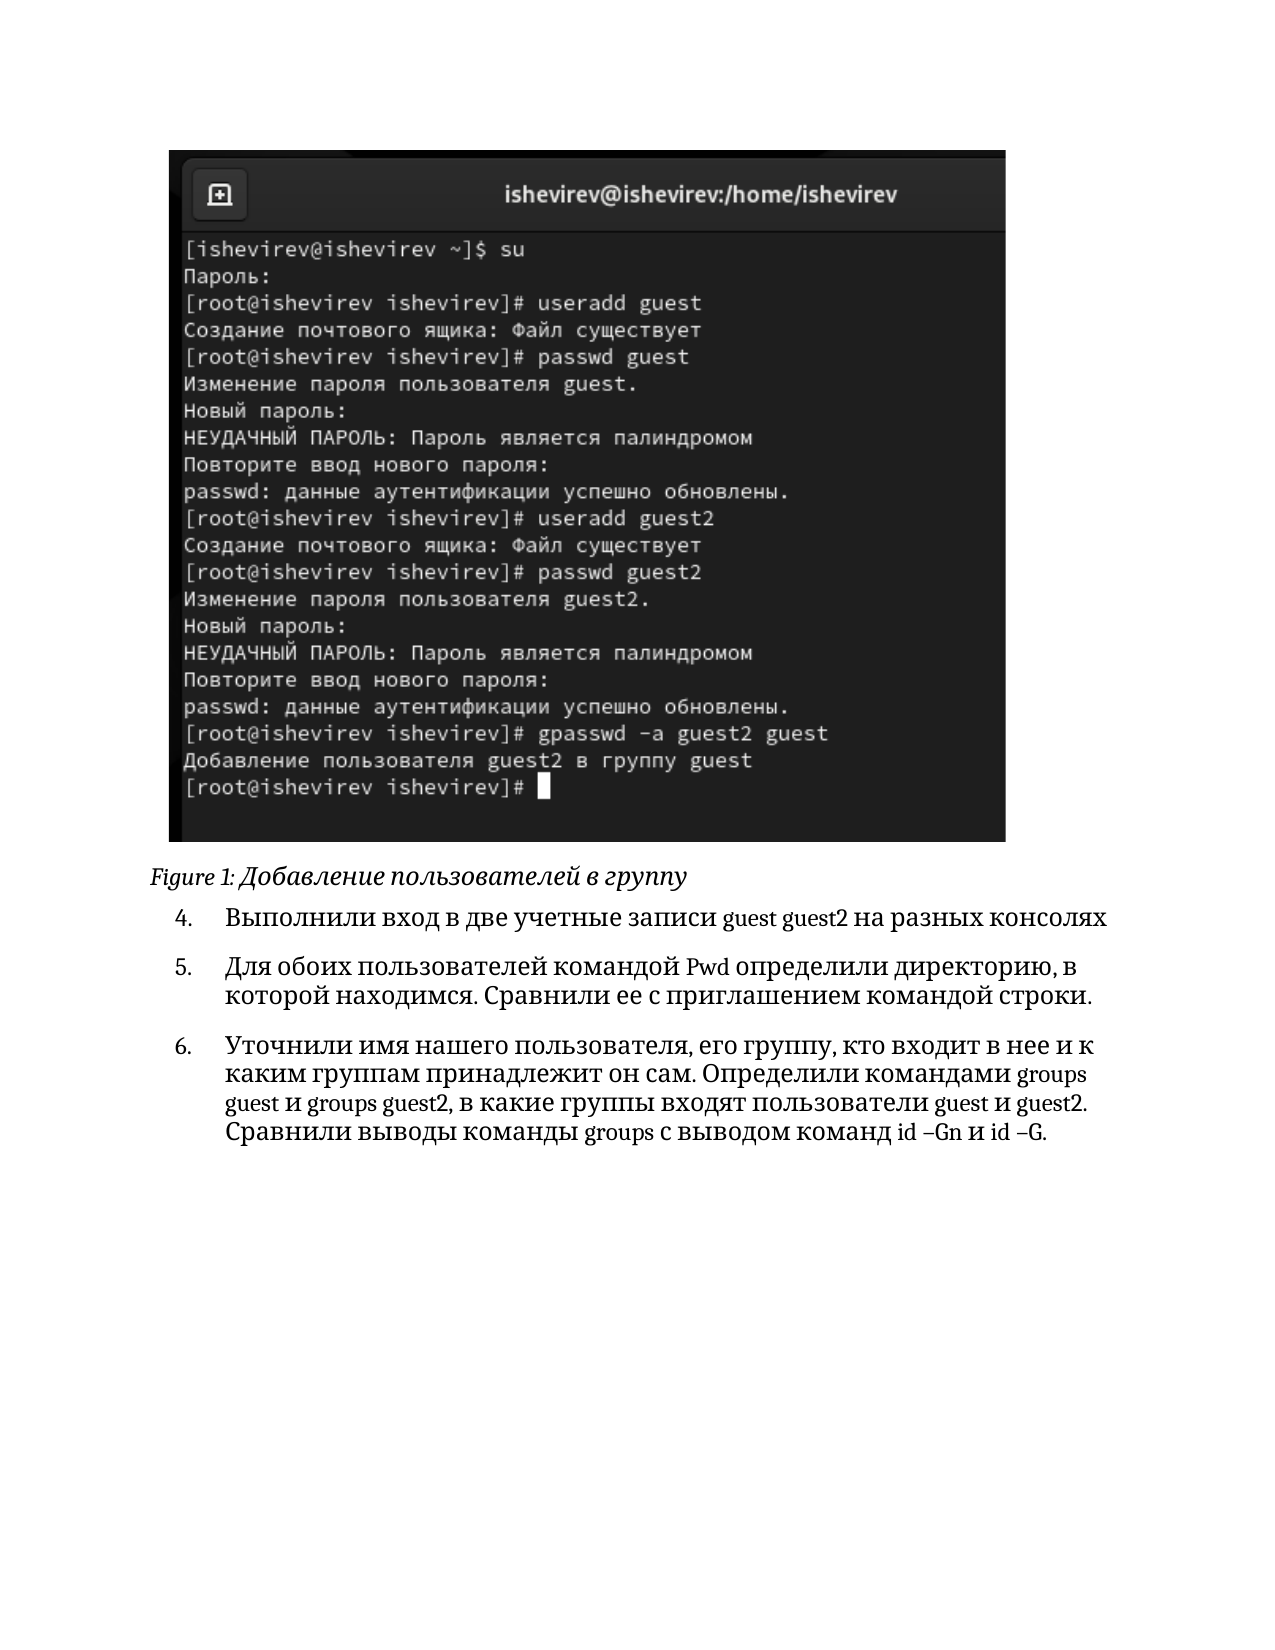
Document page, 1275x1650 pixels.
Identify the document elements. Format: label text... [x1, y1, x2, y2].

list Выполнили вход в две учетные записи guest guest2 на разных консолях [175, 904, 1125, 932]
text Figure 1: Добавление пользователей в группу [150, 862, 1125, 891]
list Для обоих пользователей командой Pwd определили директорию, в которой находимся. Сравнили ее с приглашением командой строки. [175, 953, 1125, 1011]
list Уточнили имя нашего пользователя, его группу, кто входит в нее и к каким группам принадлежит он сам. Определили командами groups guest и groups guest2, в какие группы входят пользователи guest и guest2. Сравнили выводы команды groups с выводом команд id –Gn и id –G. [175, 1032, 1125, 1147]
picture [168, 150, 1006, 842]
